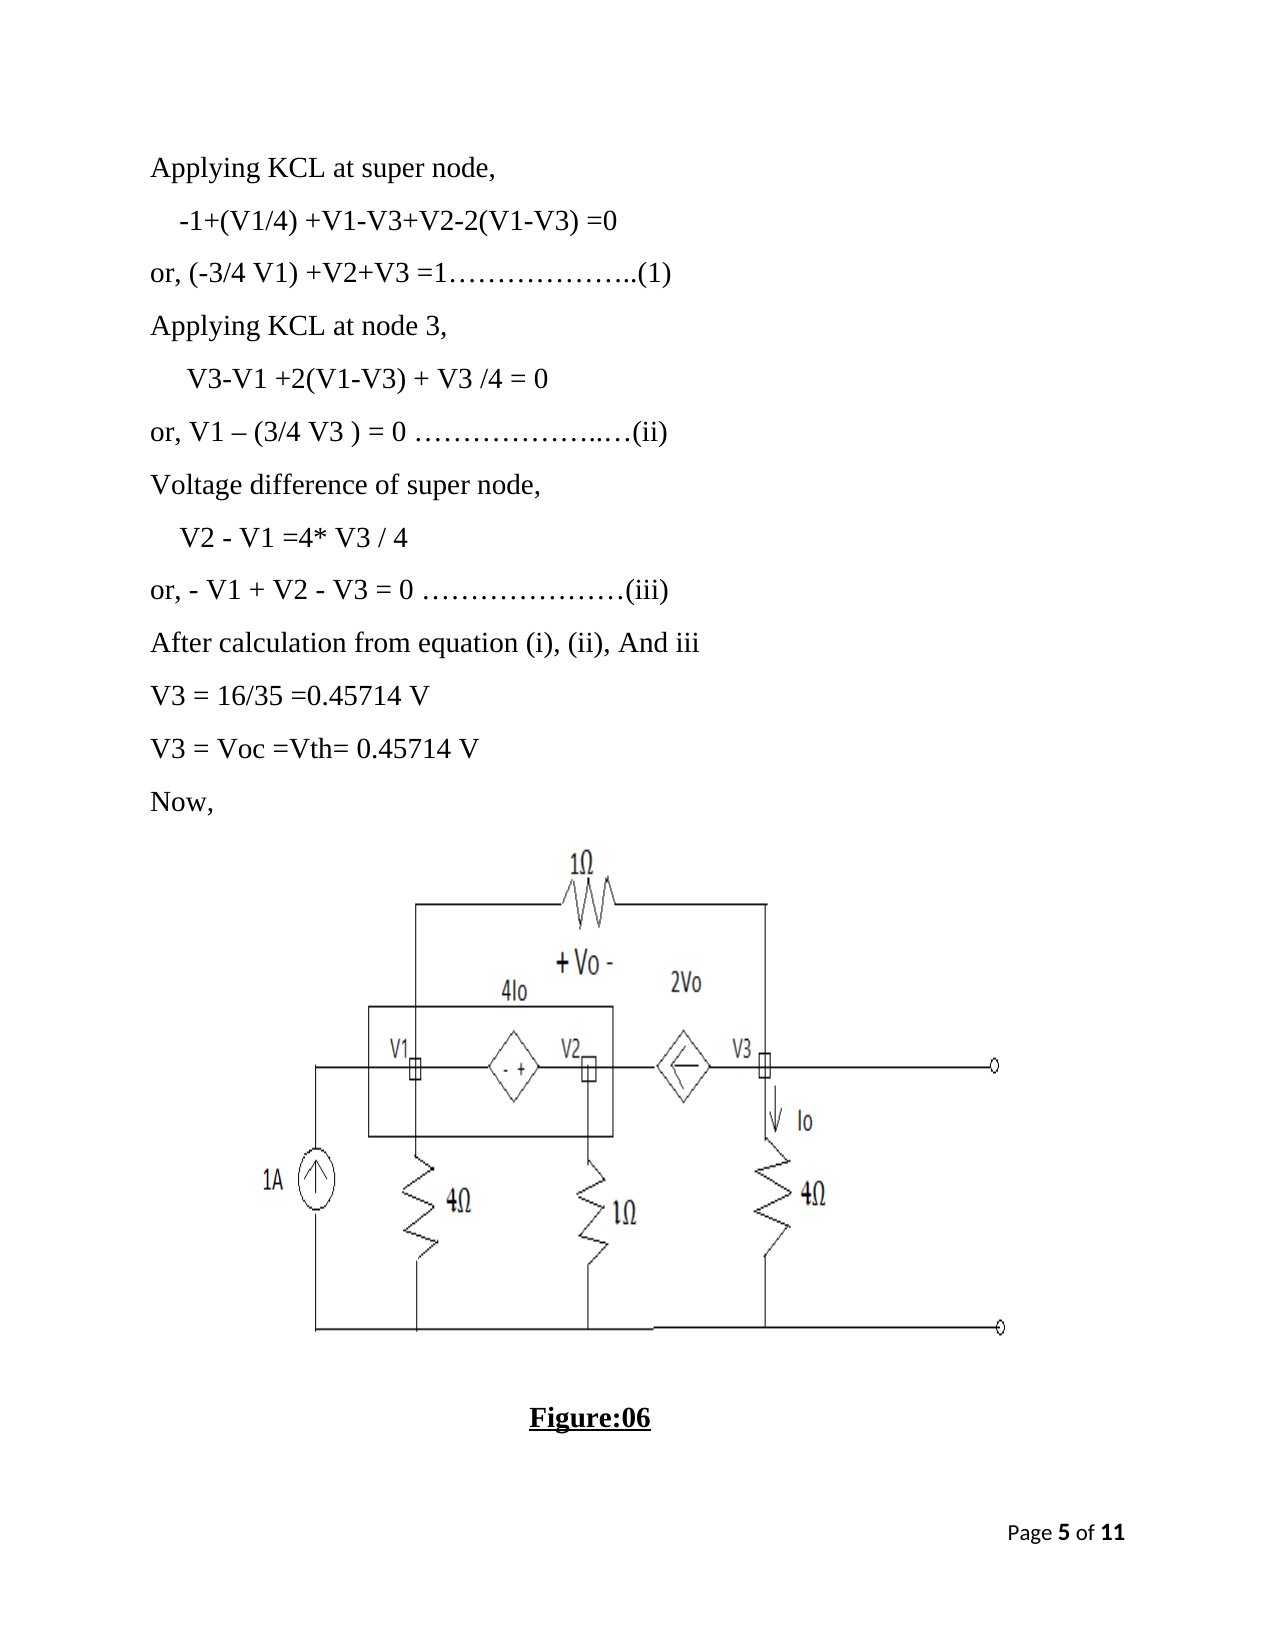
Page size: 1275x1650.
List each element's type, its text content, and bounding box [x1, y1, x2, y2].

text V3 = 16/35 =0.45714 V [150, 678, 1125, 712]
text V3 = Voc =Vth= 0.45714 V [150, 731, 1125, 764]
text or, (-3/4 V1) +V2+V3 =1………………..(1) [150, 256, 1125, 289]
text V2 - V1 =4* V3 / 4 [150, 520, 1125, 553]
text or, - V1 + V2 - V3 = 0 …………………(iii) [150, 572, 1125, 606]
text -1+(V1/4) +V1-V3+V2-2(V1-V3) =0 [150, 203, 1125, 236]
text or, V1 – (3/4 V3 ) = 0 ………………..…(ii) [150, 414, 1125, 448]
text Applying KCL at node 3, [150, 308, 1125, 342]
text After calculation from equation (i), (ii), And iii [150, 625, 1125, 659]
picture [250, 836, 1026, 1379]
text Applying KCL at super node, [150, 150, 1125, 183]
text Now, [150, 784, 1125, 817]
text Voltage difference of super node, [150, 467, 1125, 500]
text V3-V1 +2(V1-V3) + V3 /4 = 0 [150, 361, 1125, 395]
